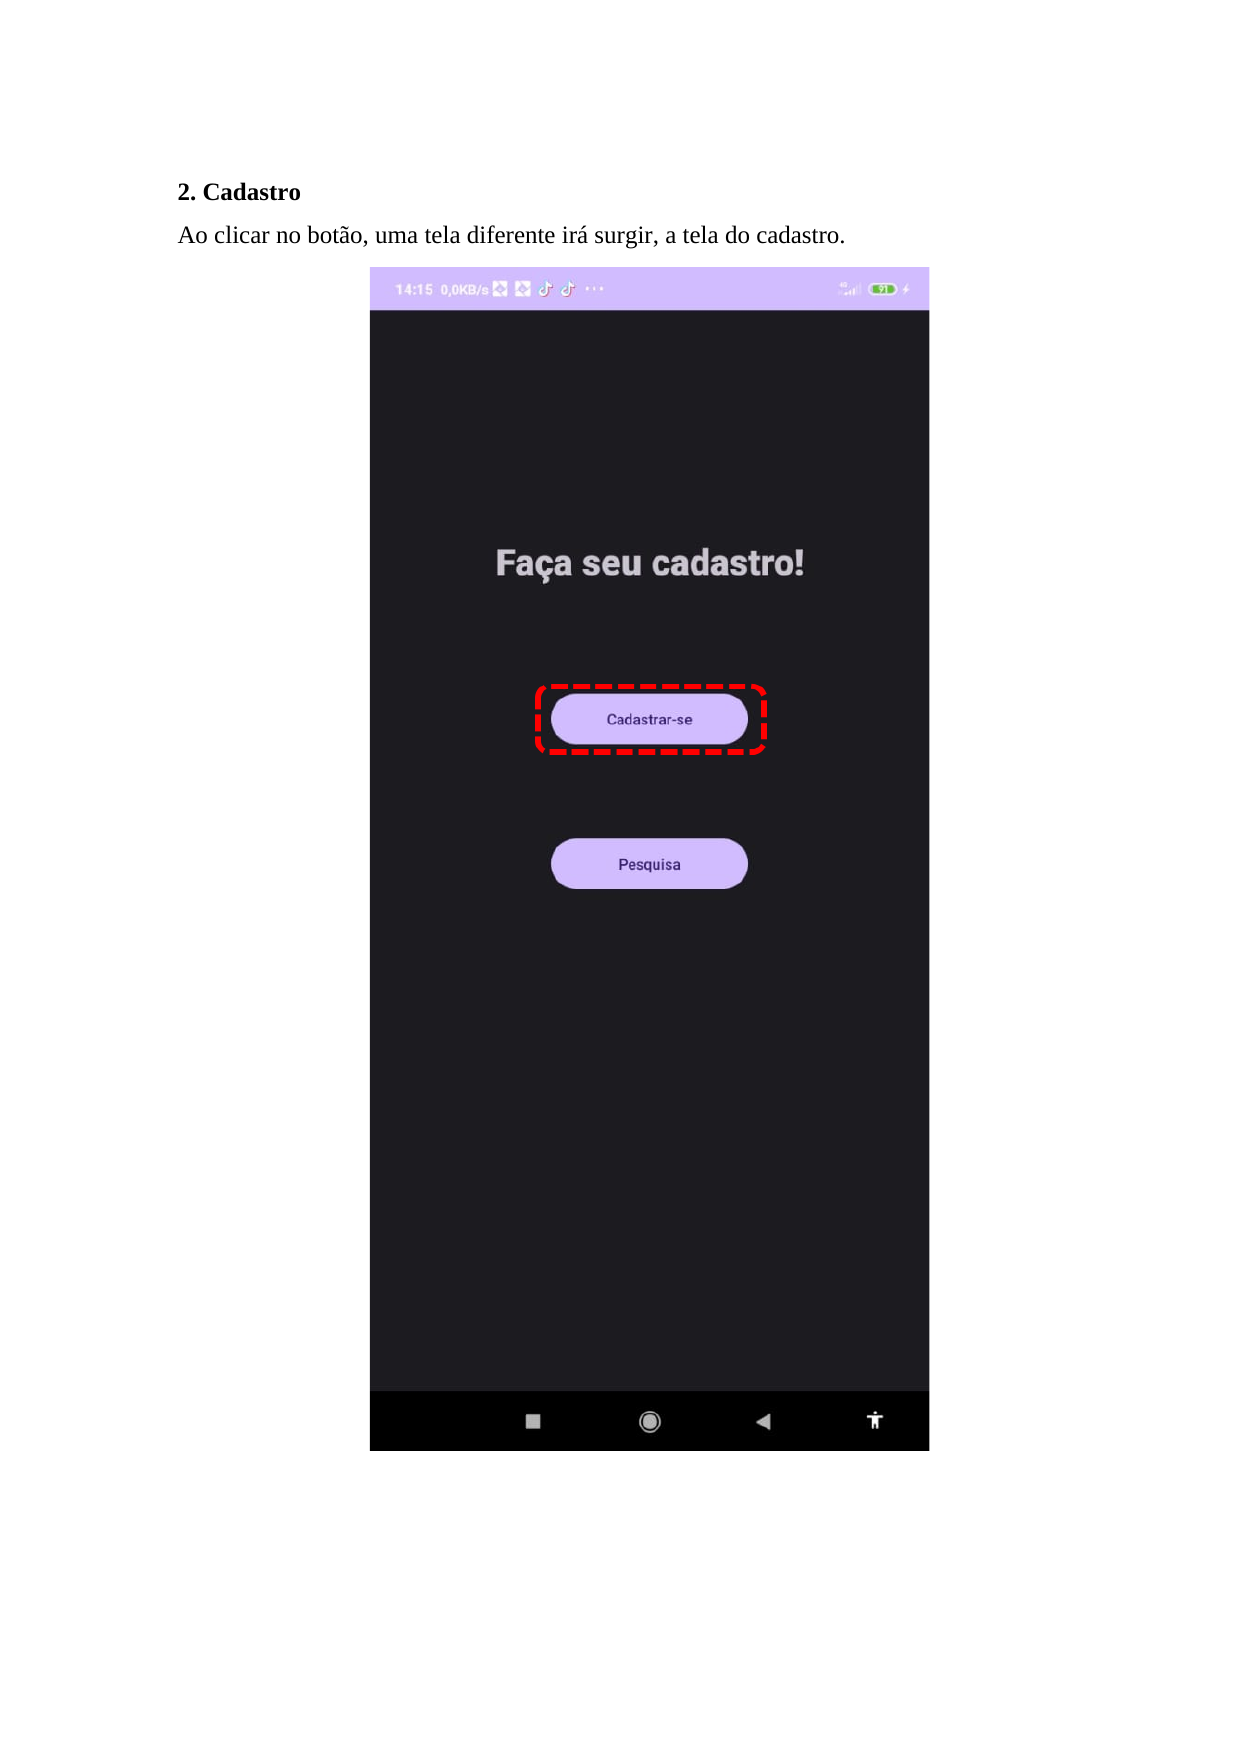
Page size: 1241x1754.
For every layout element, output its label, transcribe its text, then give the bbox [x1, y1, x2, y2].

text 2. Cadastro [177, 177, 1122, 206]
picture [369, 267, 930, 1451]
text Ao clicar no botão, uma tela diferente irá surgir, a tela do cadastro. [177, 220, 1122, 249]
